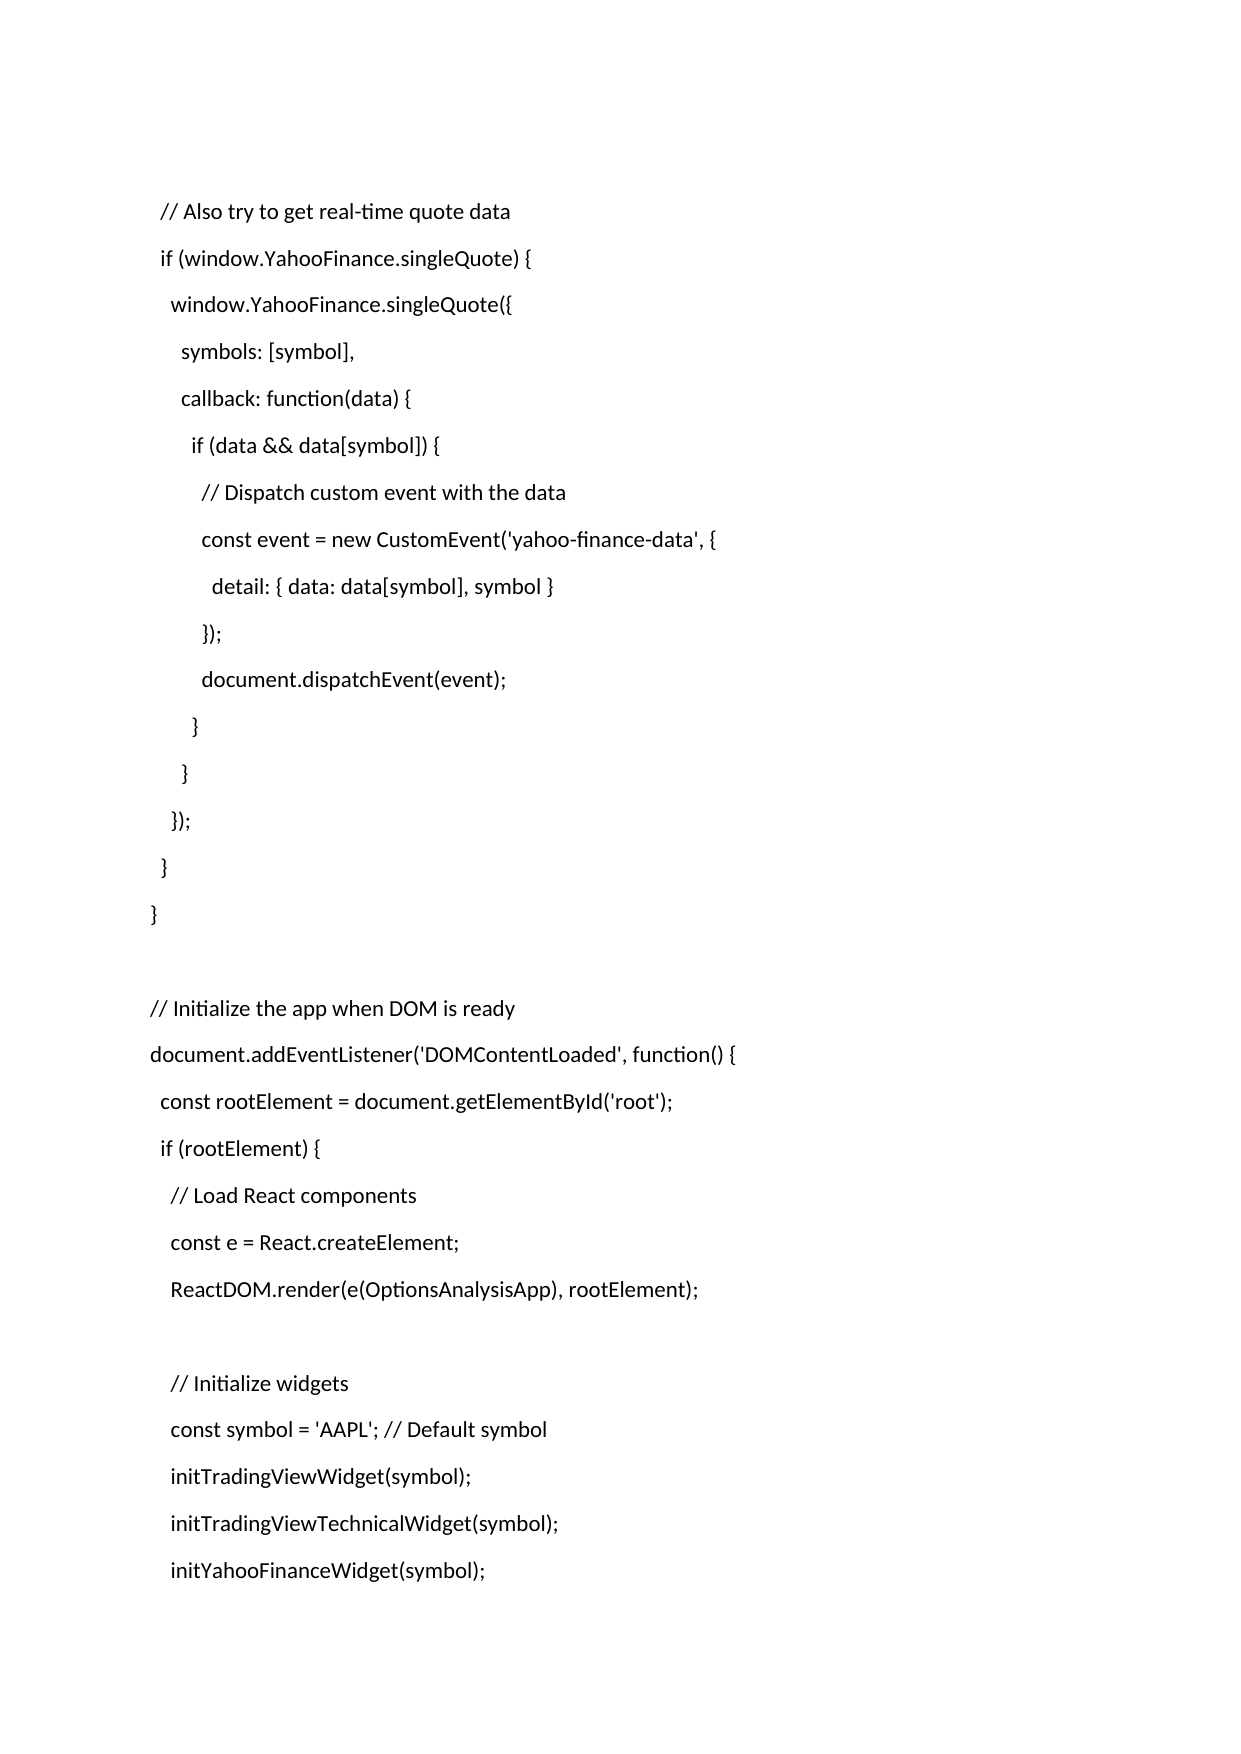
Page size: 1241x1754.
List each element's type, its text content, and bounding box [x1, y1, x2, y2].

text // Initialize widgets [150, 1369, 1090, 1397]
text // Also try to get real-time quote data [150, 197, 1090, 225]
text } [150, 712, 1090, 741]
text // Load React components [150, 1181, 1090, 1209]
text // Initialize the app when DOM is ready [150, 994, 1090, 1022]
text } [150, 900, 1090, 928]
text detail: { data: data[symbol], symbol } [150, 572, 1090, 600]
text } [150, 759, 1090, 787]
text const rootElement = document.getElementById('root'); [150, 1087, 1090, 1116]
text initTradingViewWidget(symbol); [150, 1462, 1090, 1491]
text if (rootElement) { [150, 1134, 1090, 1162]
text window.YahooFinance.singleQuote({ [150, 291, 1090, 319]
text }); [150, 806, 1090, 834]
text if (data && data[symbol]) { [150, 431, 1090, 459]
text // Dispatch custom event with the data [150, 478, 1090, 506]
text const symbol = 'AAPL'; // Default symbol [150, 1416, 1090, 1444]
text document.addEventListener('DOMContentLoaded', function() { [150, 1041, 1090, 1069]
text symbols: [symbol], [150, 337, 1090, 366]
text document.dispatchEvent(event); [150, 666, 1090, 694]
text callback: function(data) { [150, 384, 1090, 412]
text initYahooFinanceWidget(symbol); [150, 1556, 1090, 1584]
text ReactDOM.render(e(OptionsAnalysisApp), rootElement); [150, 1275, 1090, 1303]
text if (window.YahooFinance.singleQuote) { [150, 244, 1090, 272]
text }); [150, 619, 1090, 647]
text const event = new CustomEvent('yahoo-finance-data', { [150, 525, 1090, 553]
text initTradingViewTechnicalWidget(symbol); [150, 1509, 1090, 1537]
text } [150, 853, 1090, 881]
text const e = React.createElement; [150, 1228, 1090, 1256]
